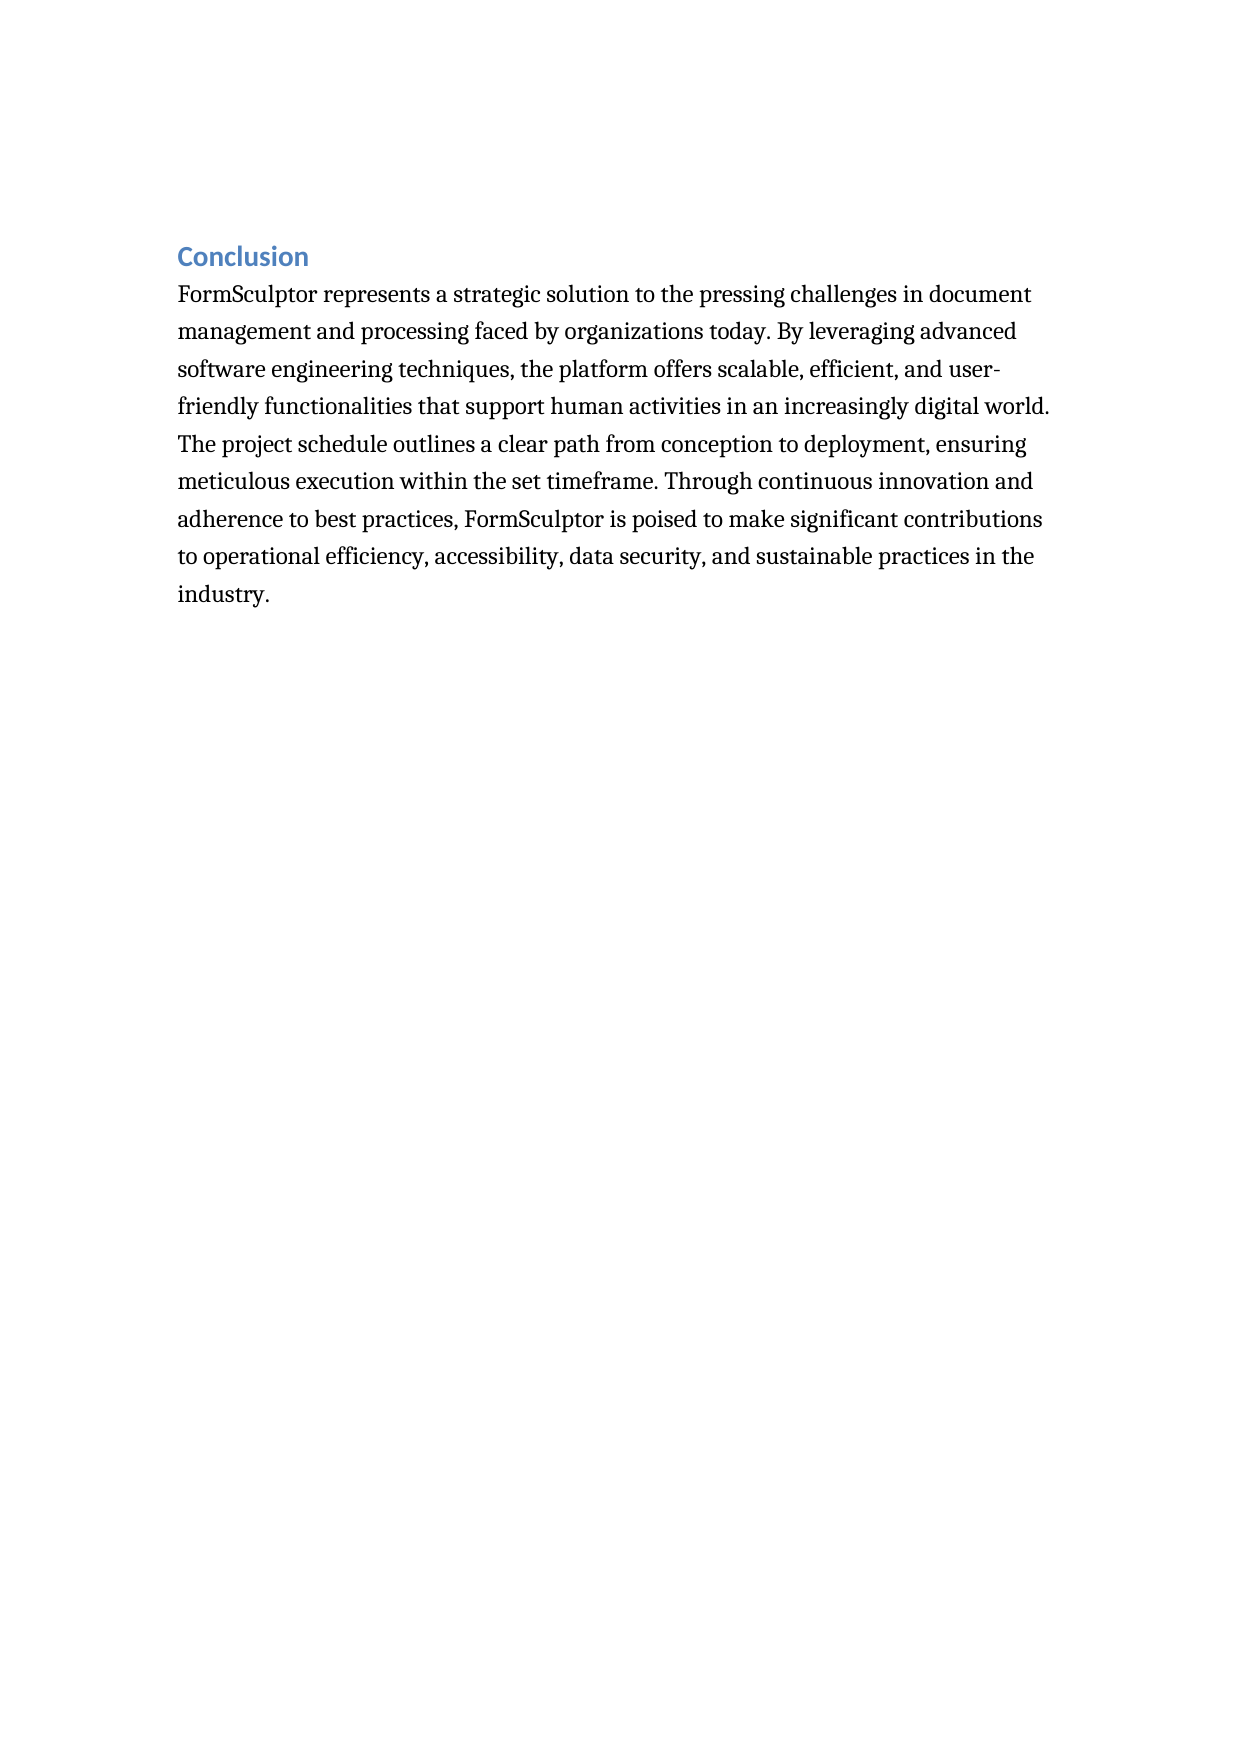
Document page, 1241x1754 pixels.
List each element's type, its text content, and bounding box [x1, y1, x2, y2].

subtitle Conclusion [177, 238, 1063, 275]
text FormSculptor represents a strategic solution to the pressing challenges in document management and processing faced by organizations today. By leveraging advanced software engineering techniques, the platform offers scalable, efficient, and user-friendly functionalities that support human activities in an increasingly digital world. The project schedule outlines a clear path from conception to deployment, ensuring meticulous execution within the set timeframe. Through continuous innovation and adherence to best practices, FormSculptor is poised to make significant contributions to operational efficiency, accessibility, data security, and sustainable practices in the industry. [177, 275, 1063, 613]
